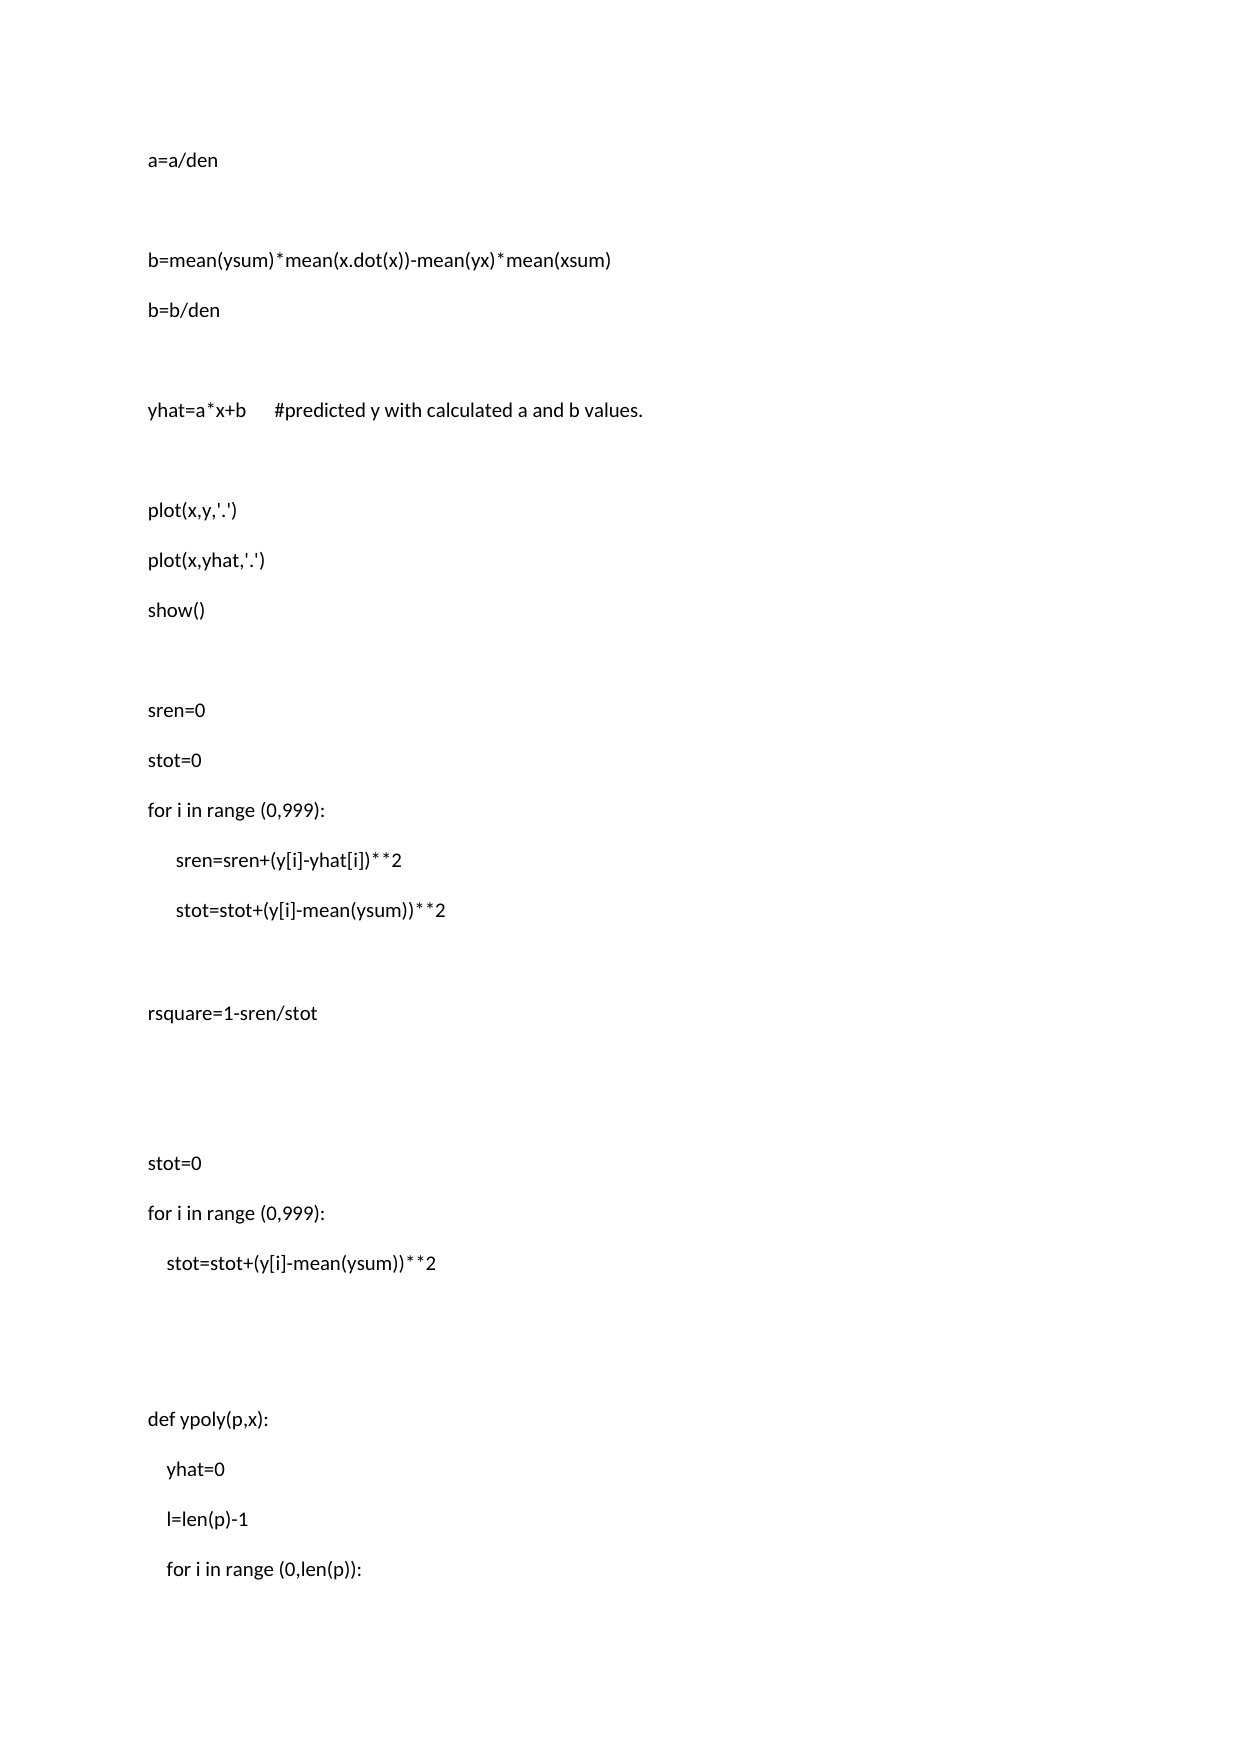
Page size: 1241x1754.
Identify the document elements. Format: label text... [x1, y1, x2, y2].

text a=a/den [148, 148, 1093, 173]
text plot(x,yhat,'.') [148, 548, 1093, 573]
text for i in range (0,999): [148, 1201, 1093, 1226]
text for i in range (0,len(p)): [148, 1557, 1093, 1582]
text sren=0 [148, 698, 1093, 723]
text yhat=a*x+b #predicted y with calculated a and b values. [148, 398, 1093, 423]
text l=len(p)-1 [148, 1507, 1093, 1532]
text stot=0 [148, 748, 1093, 773]
text rsquare=1-sren/stot [148, 1001, 1093, 1026]
text def ypoly(p,x): [148, 1407, 1093, 1432]
text show() [148, 598, 1093, 623]
text stot=stot+(y[i]-mean(ysum))**2 [148, 898, 1093, 923]
text b=b/den [148, 298, 1093, 323]
text for i in range (0,999): [148, 798, 1093, 823]
text sren=sren+(y[i]-yhat[i])**2 [148, 848, 1093, 873]
text stot=0 [148, 1151, 1093, 1176]
text yhat=0 [148, 1457, 1093, 1482]
text stot=stot+(y[i]-mean(ysum))**2 [148, 1251, 1093, 1276]
text b=mean(ysum)*mean(x.dot(x))-mean(yx)*mean(xsum) [148, 248, 1093, 273]
text plot(x,y,'.') [148, 498, 1093, 523]
